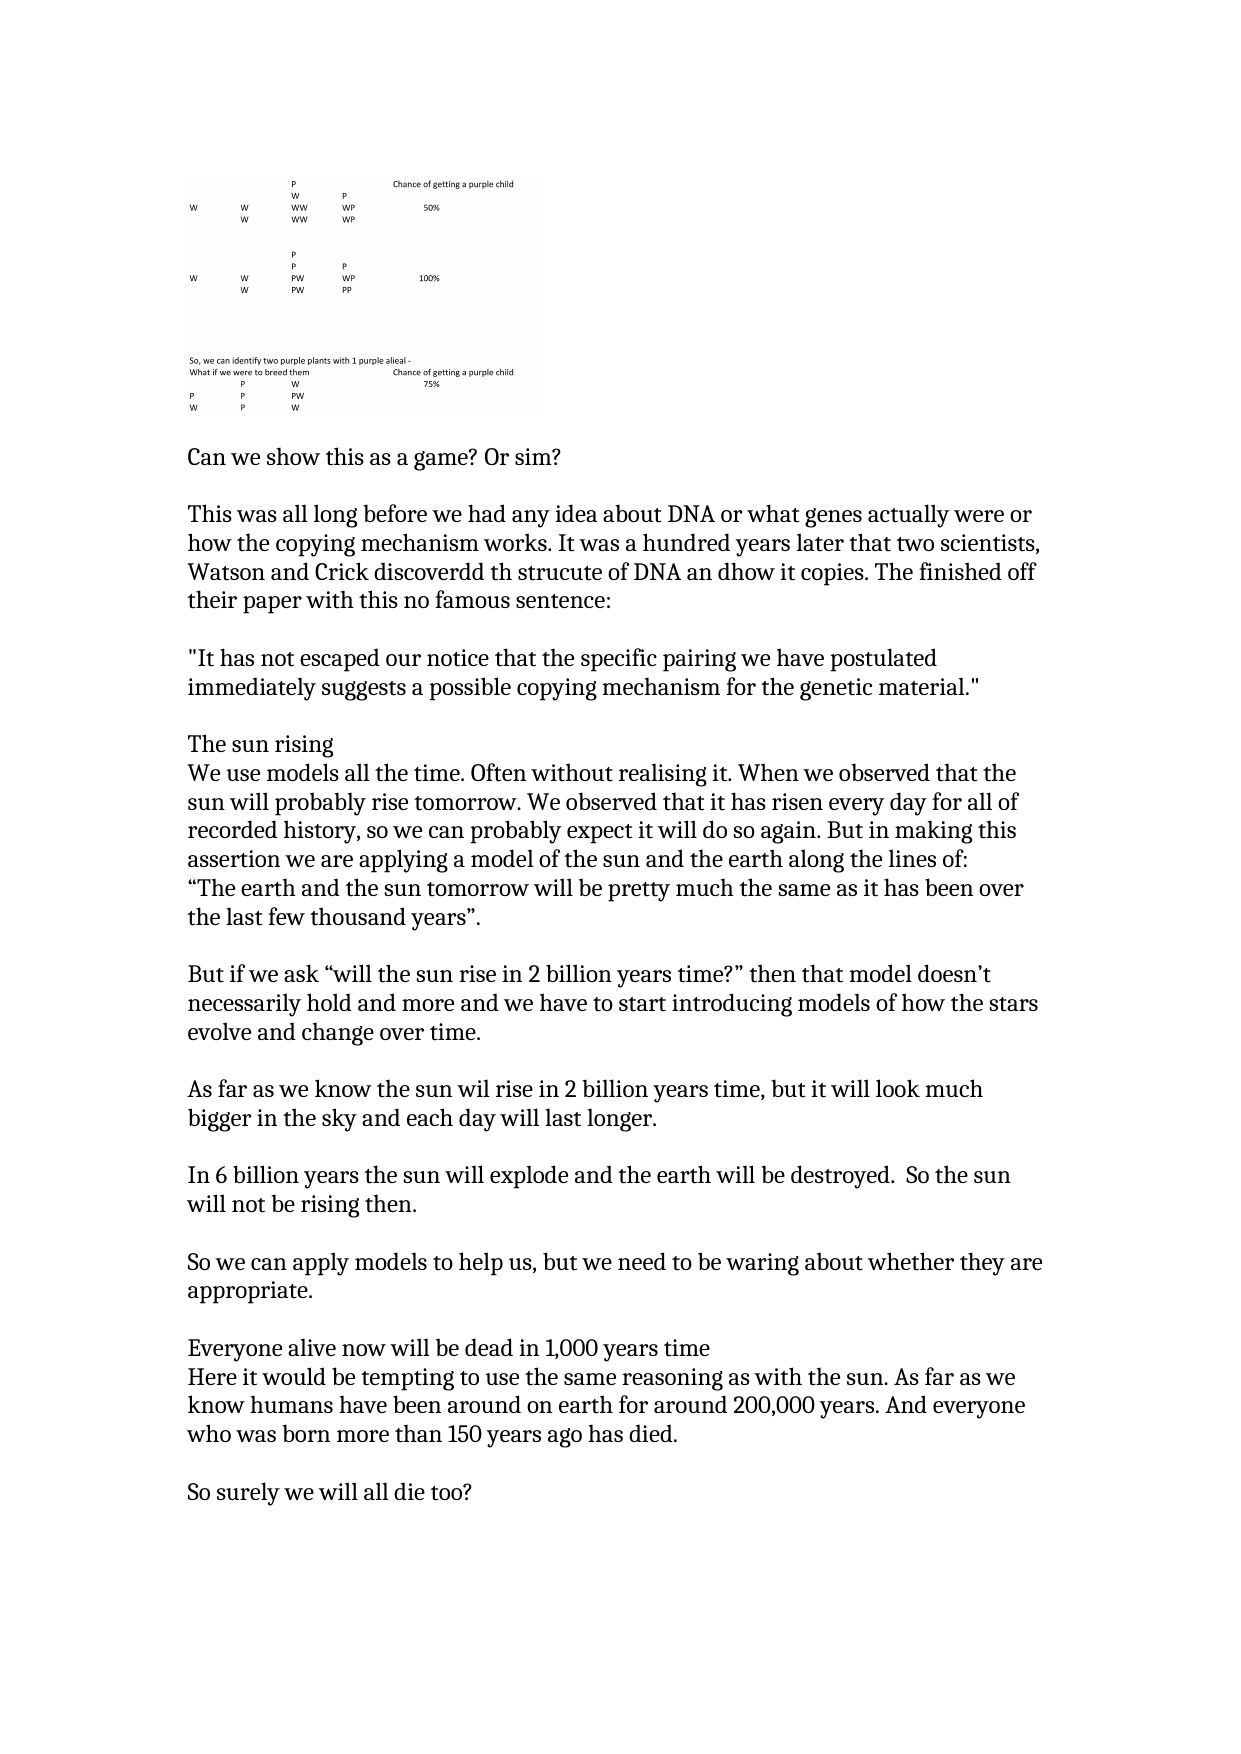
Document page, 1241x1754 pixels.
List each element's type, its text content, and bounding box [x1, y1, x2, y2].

text So surely we will all die too? [187, 1478, 1053, 1506]
text Can we show this as a game? Or sim? [187, 443, 1053, 471]
text Here it would be tempting to use the same reasoning as with the sun. As far as we know humans have been around on earth for around 200,000 years. And everyone who was born more than 150 years ago has died. [187, 1363, 1053, 1449]
text “The earth and the sun tomorrow will be pretty much the same as it has been over the last few thousand years”. [187, 874, 1053, 931]
picture [187, 178, 544, 414]
text "It has not escaped our notice that the specific pairing we have postulated immediately suggests a possible copying mechanism for the genetic material." [187, 644, 1053, 701]
text The sun rising [187, 730, 1053, 759]
text This was all long before we had any idea about DNA or what genes actually were or how the copying mechanism works. It was a hundred years later that two scientists, Watson and Crick discoverdd th strucute of DNA an dhow it copies. The finished off their paper with this no famous sentence: [187, 500, 1053, 615]
text In 6 billion years the sun will explode and the earth will be destroyed. So the sun will not be rising then. [187, 1161, 1053, 1219]
text But if we ask “will the sun rise in 2 billion years time?” then that model doesn’t necessarily hold and more and we have to start introducing models of how the stars evolve and change over time. [187, 960, 1053, 1046]
text We use models all the time. Often without realising it. When we observed that the sun will probably rise tomorrow. We observed that it has risen every day for all of recorded history, so we can probably expect it will do so again. But in making this assertion we are applying a model of the sun and the earth along the lines of: [187, 759, 1053, 874]
text So we can apply models to help us, but we need to be waring about whether they are appropriate. [187, 1248, 1053, 1305]
text As far as we know the sun wil rise in 2 billion years time, but it will look much bigger in the sky and each day will last longer. [187, 1075, 1053, 1133]
text Everyone alive now will be dead in 1,000 years time [187, 1334, 1053, 1363]
